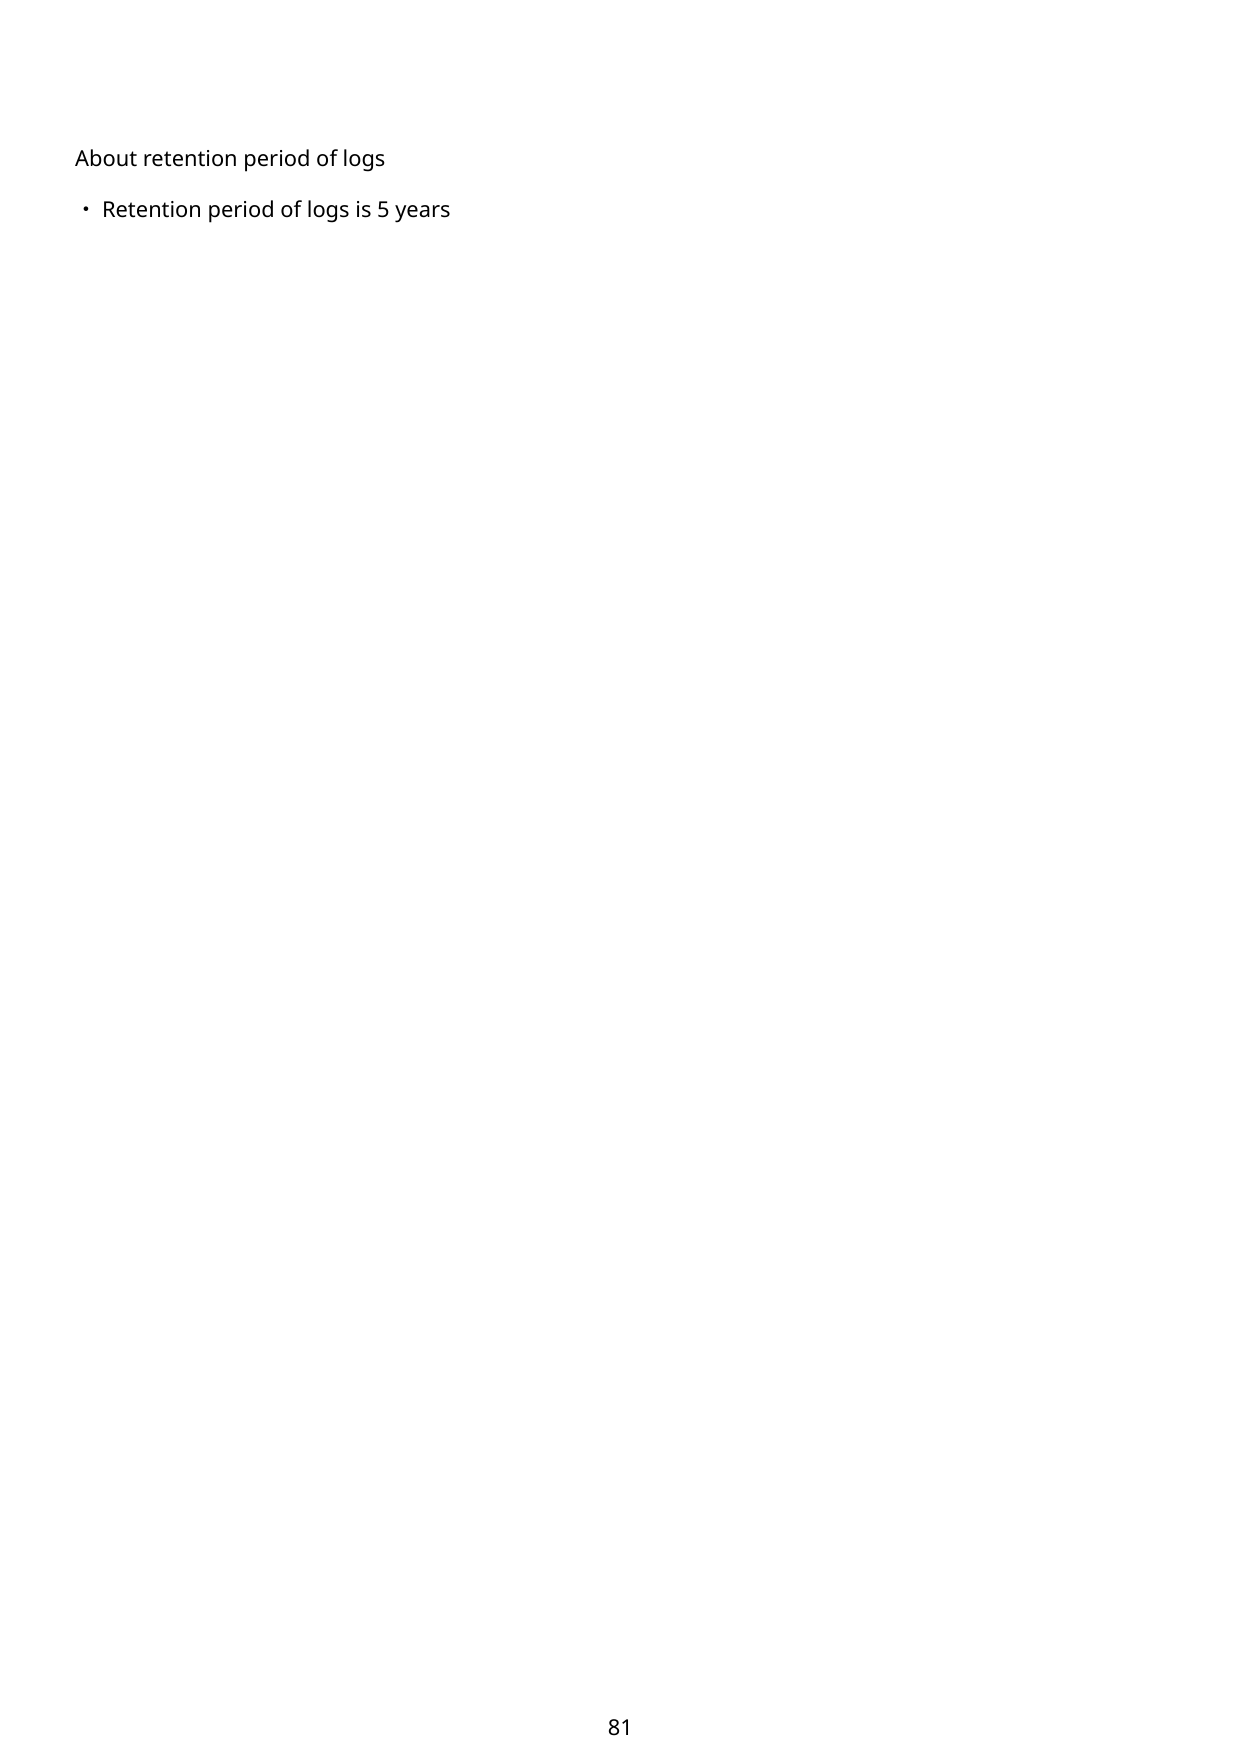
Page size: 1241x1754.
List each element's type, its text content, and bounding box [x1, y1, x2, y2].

text ・ Retention period of logs is 5 years [75, 189, 1165, 227]
text About retention period of logs [75, 139, 1165, 177]
